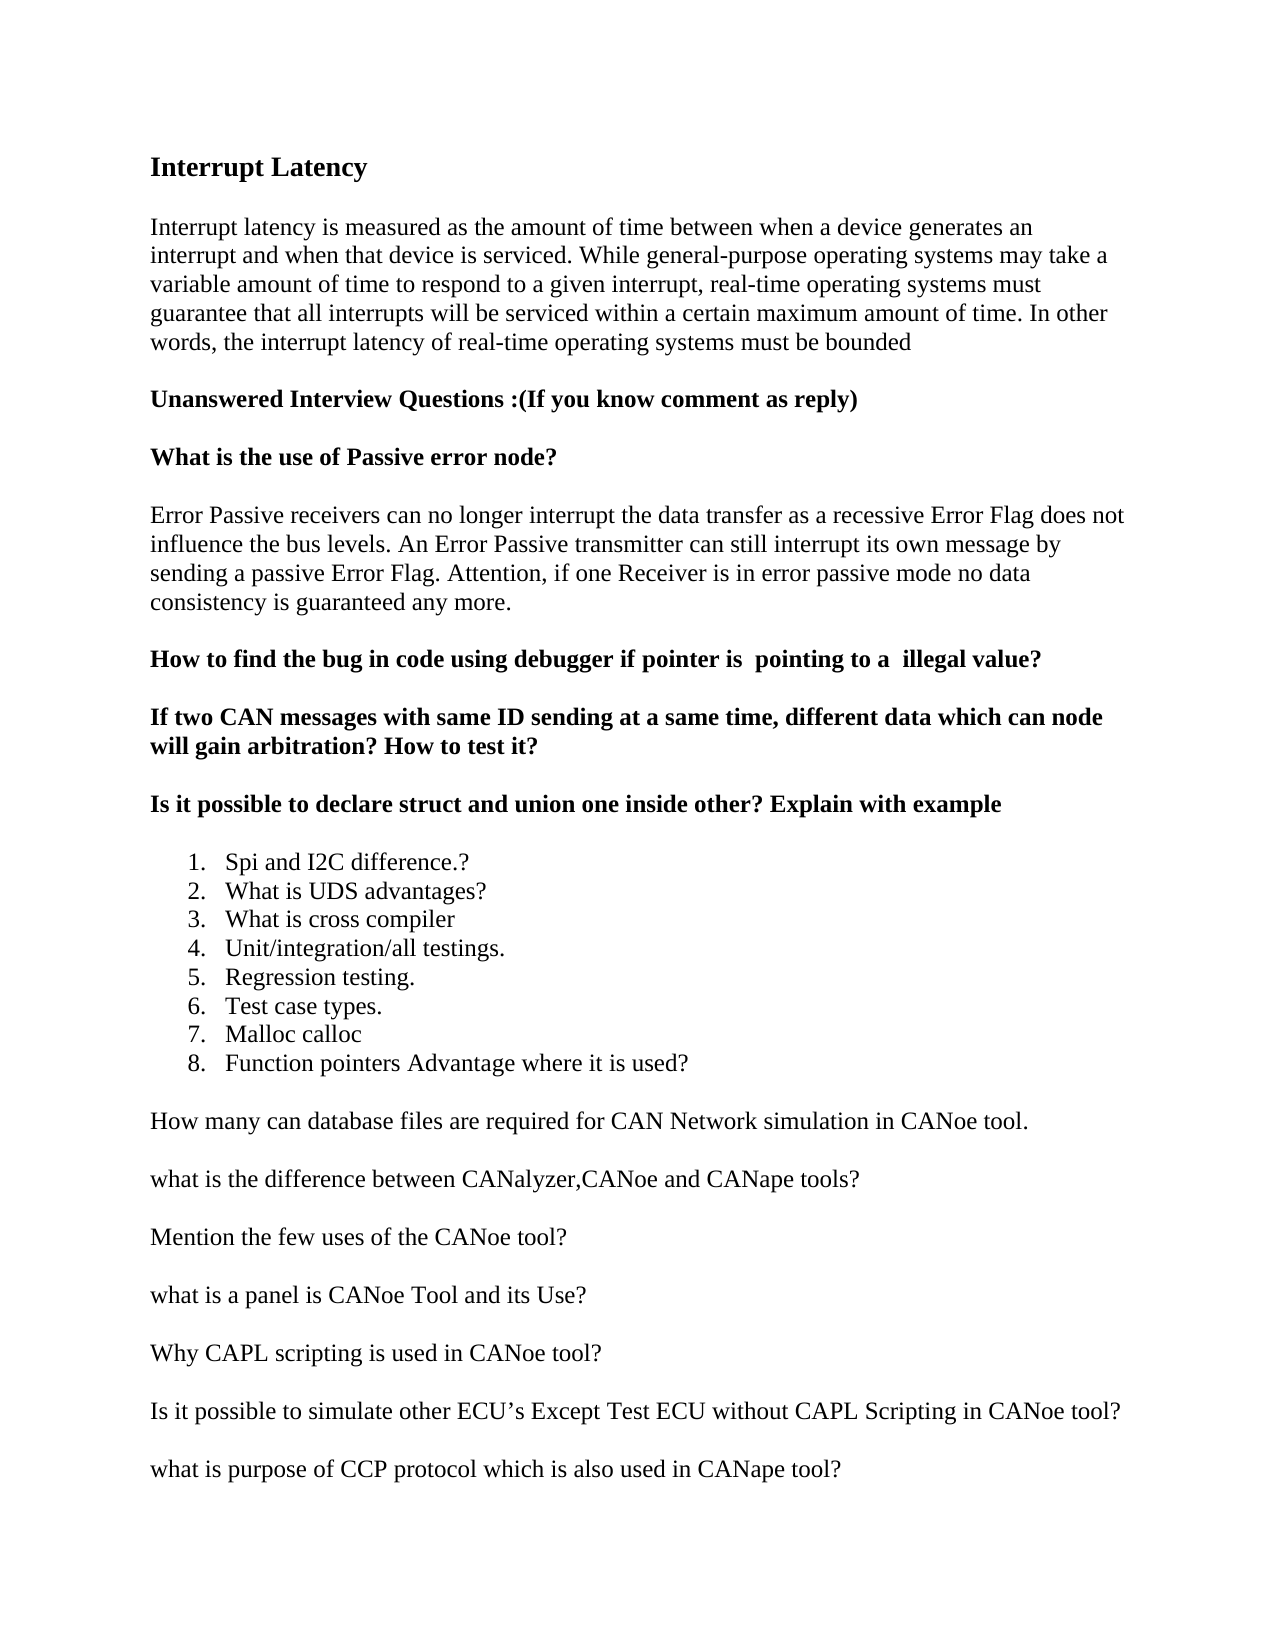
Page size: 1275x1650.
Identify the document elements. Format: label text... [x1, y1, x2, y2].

list What is cross compiler [187, 904, 1125, 933]
text what is a panel is CANoe Tool and its Use? [150, 1280, 1125, 1309]
text What is the use of Passive error node? [150, 442, 1125, 471]
text How to find the bug in code using debugger if pointer is pointing to a illegal value? [150, 644, 1125, 673]
text If two CAN messages with same ID sending at a same time, different data which can node will gain arbitration? How to test it? [150, 702, 1125, 760]
text Error Passive receivers can no longer interrupt the data transfer as a recessive Error Flag does not influence the bus levels. An Error Passive transmitter can still interrupt its own message by sending a passive Error Flag. Attention, if one Receiver is in error passive mode no data consistency is guaranteed any more. [150, 500, 1125, 615]
list Regression testing. [187, 962, 1125, 991]
list What is UDS advantages? [187, 876, 1125, 904]
text what is purpose of CCP protocol which is also used in CANape tool? [150, 1454, 1125, 1482]
list Unit/integration/all testings. [187, 933, 1125, 962]
text Interrupt Latency [150, 150, 1125, 182]
text Mention the few uses of the CANoe tool? [150, 1222, 1125, 1251]
text Unanswered Interview Questions :(If you know comment as reply) [150, 384, 1125, 413]
list Spi and I2C difference.? [187, 847, 1125, 876]
list Test case types. [187, 991, 1125, 1019]
text Why CAPL scripting is used in CANoe tool? [150, 1338, 1125, 1367]
list Malloc calloc [187, 1019, 1125, 1048]
text Interrupt latency is measured as the amount of time between when a device generates an interrupt and when that device is serviced. While general-purpose operating systems may take a variable amount of time to respond to a given interrupt, real-time operating systems must guarantee that all interrupts will be serviced within a certain maximum amount of time. In other words, the interrupt latency of real-time operating systems must be bounded [150, 212, 1125, 355]
text what is the difference between CANalyzer,CANoe and CANape tools? [150, 1164, 1125, 1193]
text Is it possible to declare struct and union one inside other? Explain with example [150, 789, 1125, 818]
list Function pointers Advantage where it is used? [187, 1048, 1125, 1077]
text How many can database files are required for CAN Network simulation in CANoe tool. [150, 1106, 1125, 1135]
text Is it possible to simulate other ECU’s Except Test ECU without CAPL Scripting in CANoe tool? [150, 1396, 1125, 1424]
